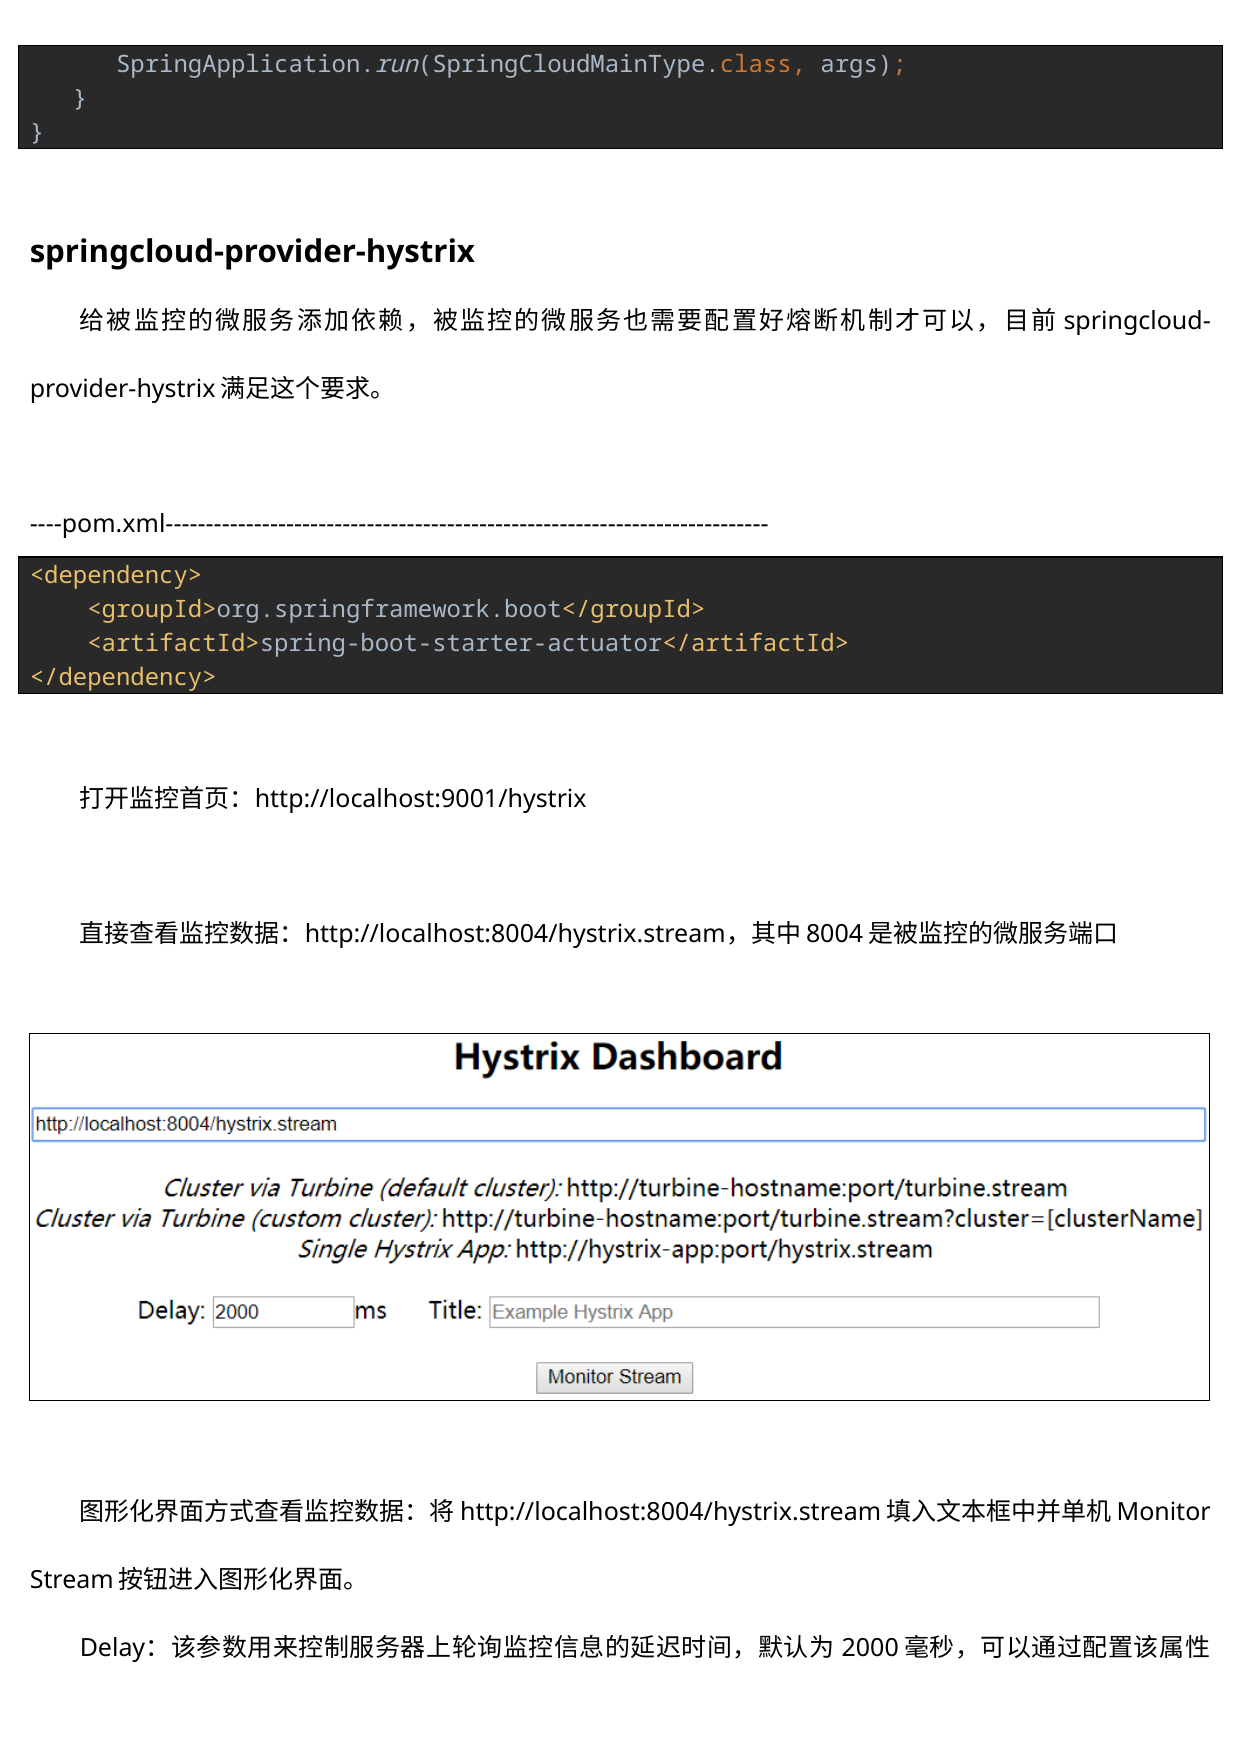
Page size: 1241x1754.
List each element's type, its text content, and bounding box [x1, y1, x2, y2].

text ----pom.xml--------------------------------------------------------------------------- [29, 488, 1211, 556]
text 图形化界面方式查看监控数据：将http://localhost:8004/hystrix.stream填入文本框中并单机Monitor Stream按钮进入图形化界面。 [29, 1475, 1211, 1611]
text 给被监控的微服务添加依赖，被监控的微服务也需要配置好熔断机制才可以，目前springcloud-provider-hystrix满足这个要求。 [29, 285, 1211, 421]
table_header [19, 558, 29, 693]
picture [30, 1034, 1209, 1400]
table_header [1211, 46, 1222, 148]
text 直接查看监控数据：http://localhost:8004/hystrix.stream，其中8004是被监控的微服务端口 [29, 898, 1211, 966]
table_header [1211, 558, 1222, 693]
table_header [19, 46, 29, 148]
subtitle springcloud-provider-hystrix [29, 217, 1211, 285]
text 打开监控首页：http://localhost:9001/hystrix [29, 762, 1211, 830]
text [29, 1611, 1211, 1679]
